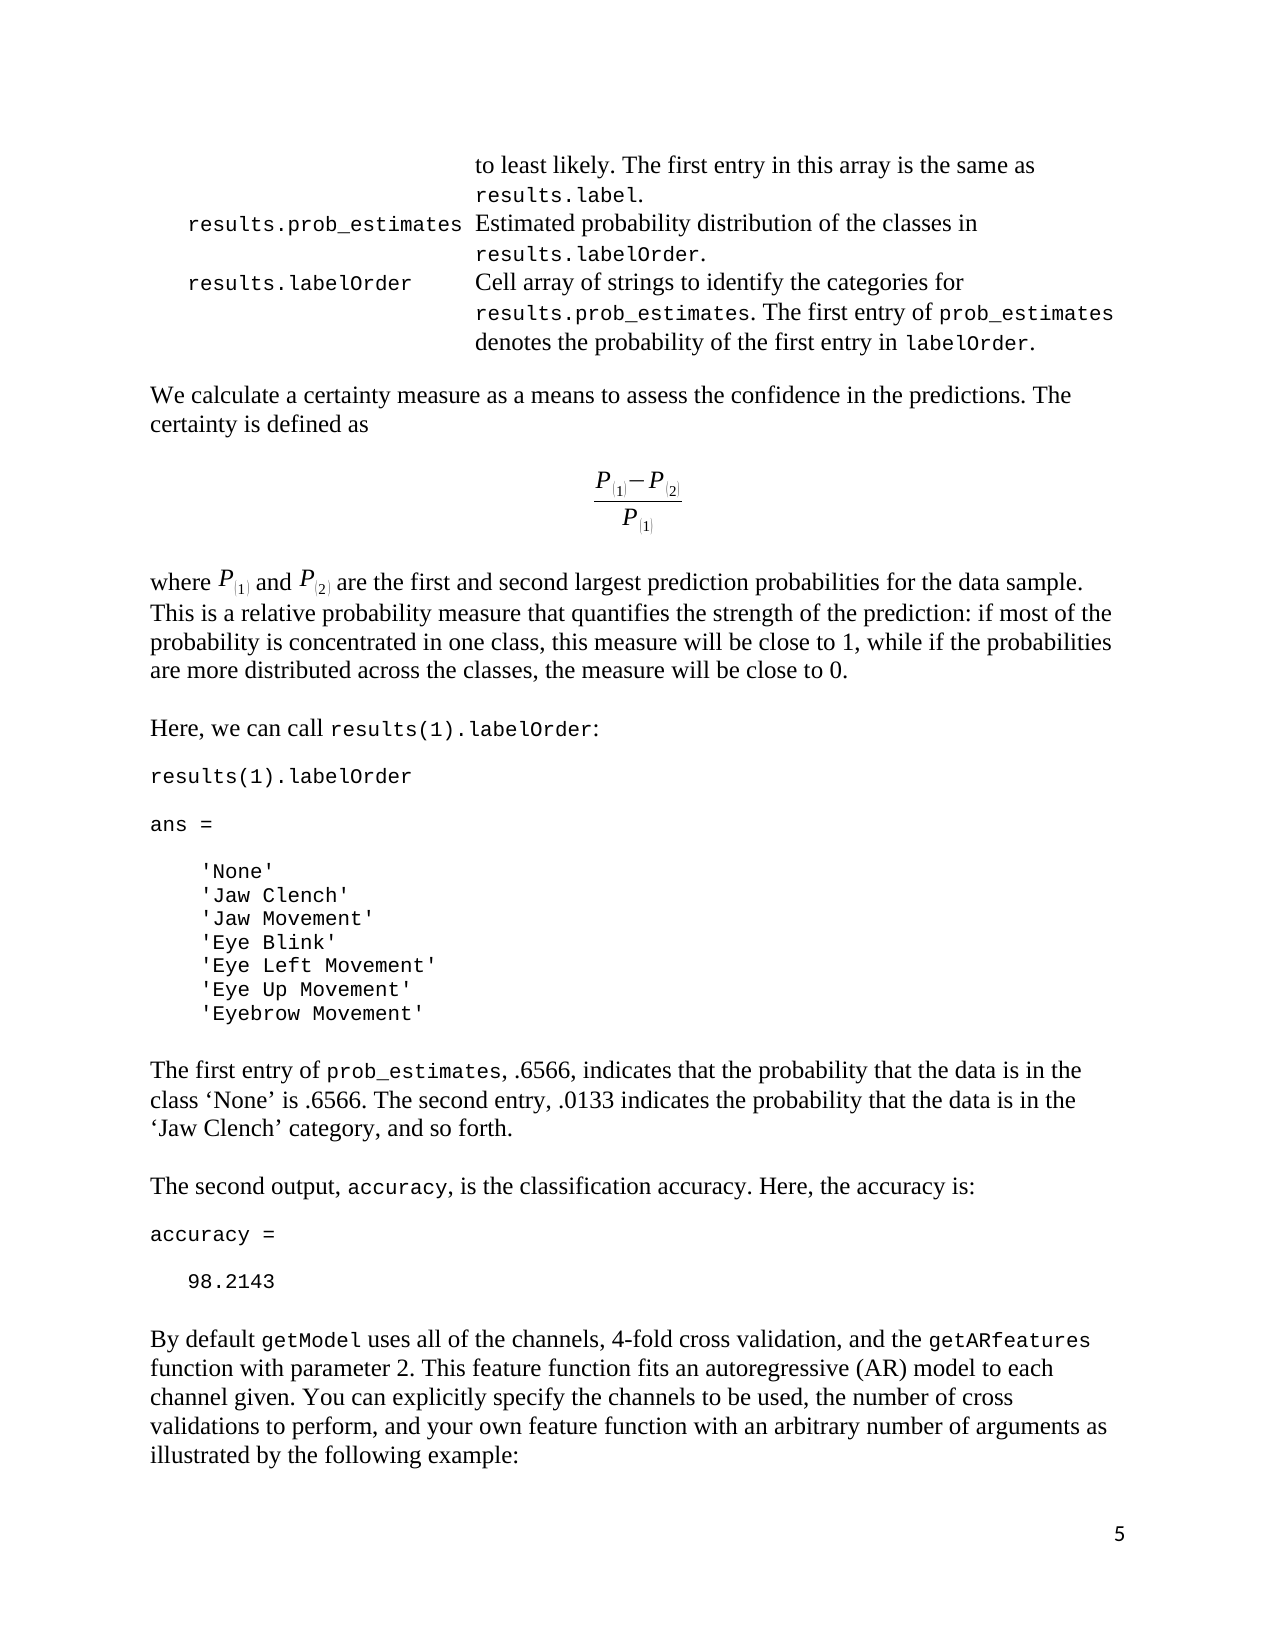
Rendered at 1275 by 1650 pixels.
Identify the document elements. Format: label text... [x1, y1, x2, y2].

text results.prob_estimates Estimated probability distribution of the classes in [150, 208, 1125, 238]
text 'Jaw Clench' [150, 884, 1125, 908]
text By default getModel uses all of the channels, 4-fold cross validation, and the getARfeatures function with parameter 2. This feature function fits an autoregressive (AR) model to each channel given. You can explicitly specify the channels to be used, the number of cross validations to perform, and your own feature function with an arbitrary number of arguments as illustrated by the following example: [150, 1324, 1125, 1468]
text results.labelOrder. [150, 238, 1125, 267]
text results.prob_estimates. The first entry of prob_estimates [450, 297, 1125, 327]
text 'None' [150, 861, 1125, 884]
text ans = [150, 814, 1125, 837]
text The second output, accuracy, is the classification accuracy. Here, the accuracy is: [150, 1171, 1125, 1201]
text denotes the probability of the first entry in labelOrder. [450, 327, 1125, 356]
text to least likely. The first entry in this array is the same as [450, 150, 1125, 179]
text results.label. [450, 179, 1125, 208]
text 'Eye Left Movement' [150, 956, 1125, 979]
text 98.2143 [150, 1272, 1125, 1295]
text results.labelOrder Cell array of strings to identify the categories for [150, 267, 1125, 297]
text 'Jaw Movement' [150, 908, 1125, 932]
text 'Eye Up Movement' [150, 979, 1125, 1003]
text We calculate a certainty measure as a means to assess the confidence in the predictions. The certainty is defined as [150, 380, 1125, 437]
text accuracy = [150, 1224, 1125, 1248]
text where and are the first and second largest prediction probabilities for the data sample. This is a relative probability measure that quantifies the strength of the prediction: if most of the probability is concentrated in one class, this measure will be close to 1, while if the probabilities are more distributed across the classes, the measure will be close to 0. [150, 565, 1125, 684]
text 'Eye Blink' [150, 932, 1125, 956]
text Here, we can call results(1).labelOrder: [150, 713, 1125, 743]
text The first entry of prob_estimates, .6566, indicates that the probability that the data is in the class ‘None’ is .6566. The second entry, .0133 indicates the probability that the data is in the ‘Jaw Clench’ category, and so forth. [150, 1055, 1125, 1142]
text results(1).labelOrder [150, 766, 1125, 790]
text 'Eyebrow Movement' [150, 1003, 1125, 1026]
